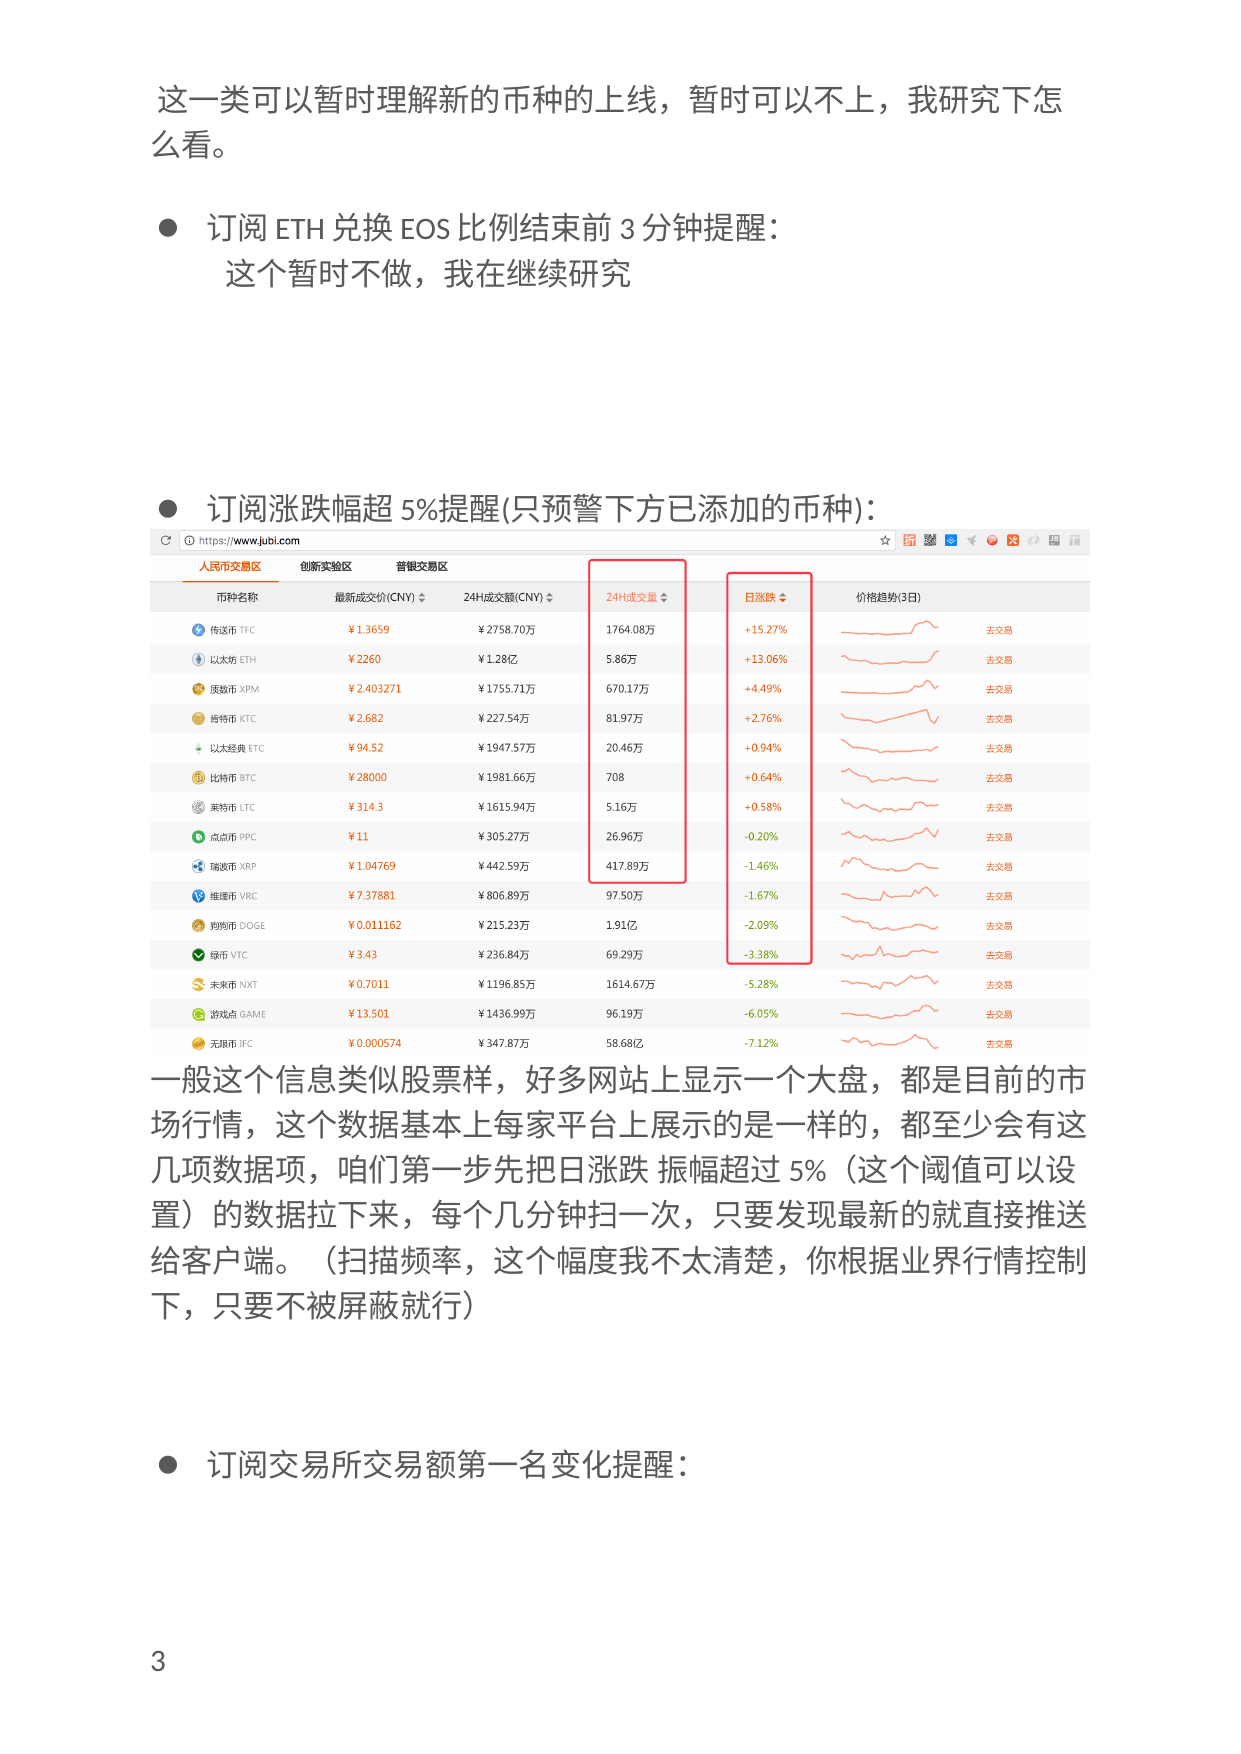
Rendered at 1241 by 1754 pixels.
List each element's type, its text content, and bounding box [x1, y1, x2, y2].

text 一般这个信息类似股票样，好多网站上显示一个大盘，都是目前的市场行情，这个数据基本上每家平台上展示的是一样的，都至少会有这几项数据项，咱们第一步先把日涨跌 振幅超过5%（这个阈值可以设置）的数据拉下来，每个几分钟扫一次，只要发现最新的就直接推送给客户端。（扫描频率，这个幅度我不太清楚，你根据业界行情控制下，只要不被屏蔽就行） [150, 1055, 1090, 1326]
list 订阅ETH兑换EOS比例结束前3分钟提醒： [156, 203, 1090, 249]
picture [150, 529, 1091, 1055]
list 订阅交易所交易额第一名变化提醒： [156, 1441, 1090, 1486]
list 订阅涨跌幅超5%提醒(只预警下方已添加的币种)： [156, 484, 1090, 529]
text 这个暂时不做，我在继续研究 [150, 249, 1090, 294]
text 这一类可以暂时理解新的币种的上线，暂时可以不上，我研究下怎么看。 [150, 75, 1090, 165]
